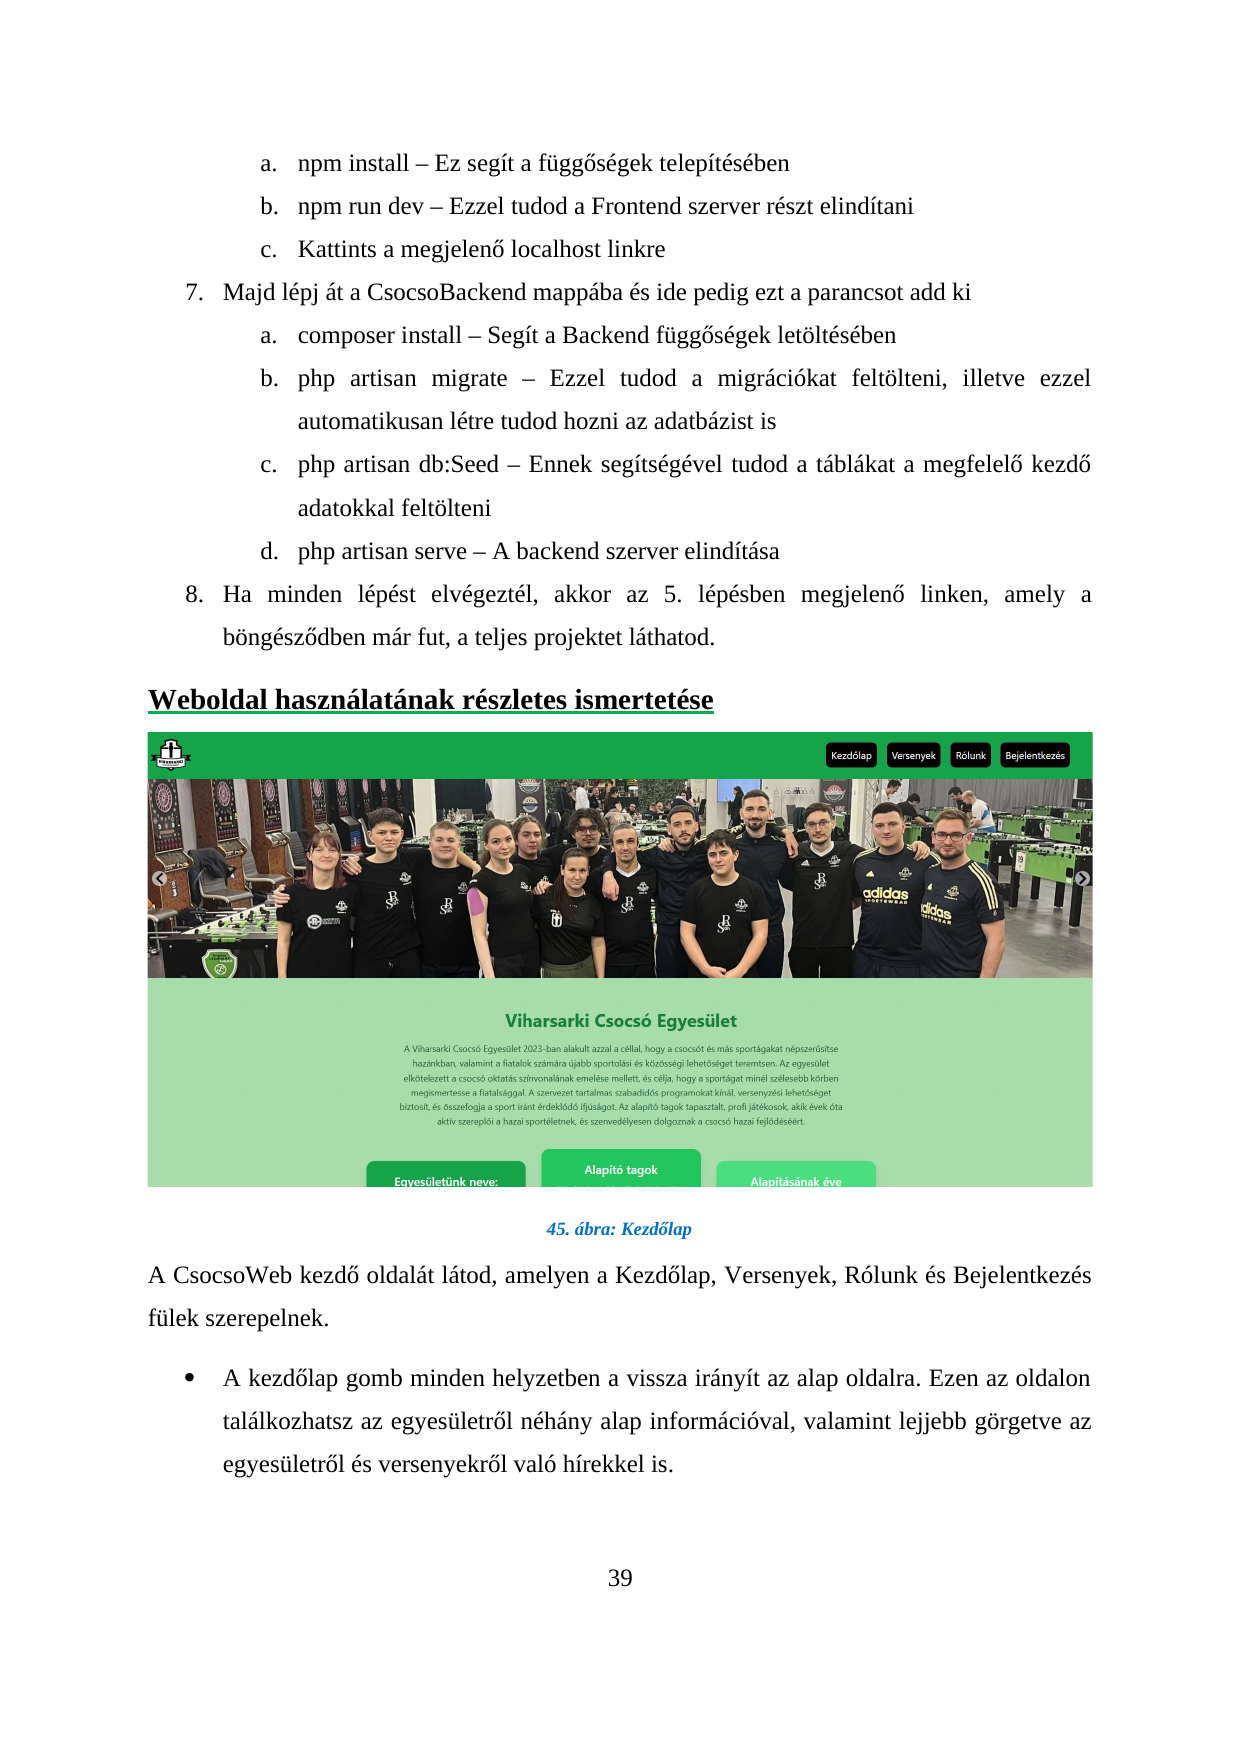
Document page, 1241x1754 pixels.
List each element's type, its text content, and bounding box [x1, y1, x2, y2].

list Ha minden lépést elvégeztél, akkor az 5. lépésben megjelenő linken, amely a böngésződben már fut, a teljes projektet láthatod. [185, 579, 1092, 651]
list php artisan db:Seed – Ennek segítségével tudod a táblákat a megfelelő kezdő adatokkal feltölteni [260, 449, 1092, 521]
list A kezdőlap gomb minden helyzetben a vissza irányít az alap oldalra. Ezen az oldalon találkozhatsz az egyesületről néhány alap információval, valamint lejjebb görgetve az egyesületről és versenyekről való hírekkel is. [185, 1363, 1092, 1478]
list composer install – Segít a Backend függőségek letöltésében [260, 320, 1092, 349]
picture [147, 732, 1093, 1187]
list php artisan serve – A backend szerver elindítása [260, 536, 1092, 564]
text 45. ábra: Kezdőlap [148, 1218, 1092, 1239]
text A CsocsoWeb kezdő oldalát látod, amelyen a Kezdőlap, Versenyek, Rólunk és Bejelentkezés fülek szerepelnek. [148, 1260, 1092, 1332]
list Kattints a megjelenő localhost linkre [260, 234, 1092, 263]
list npm run dev – Ezzel tudod a Frontend szerver részt elindítani [260, 191, 1092, 219]
list php artisan migrate – Ezzel tudod a migrációkat feltölteni, illetve ezzel automatikusan létre tudod hozni az adatbázist is [260, 363, 1092, 435]
list Majd lépj át a CsocsoBackend mappába és ide pedig ezt a parancsot add ki [185, 277, 1092, 306]
subtitle Weboldal használatának részletes ismertetése [148, 682, 1092, 715]
list npm install – Ez segít a függőségek telepítésében [260, 148, 1092, 176]
